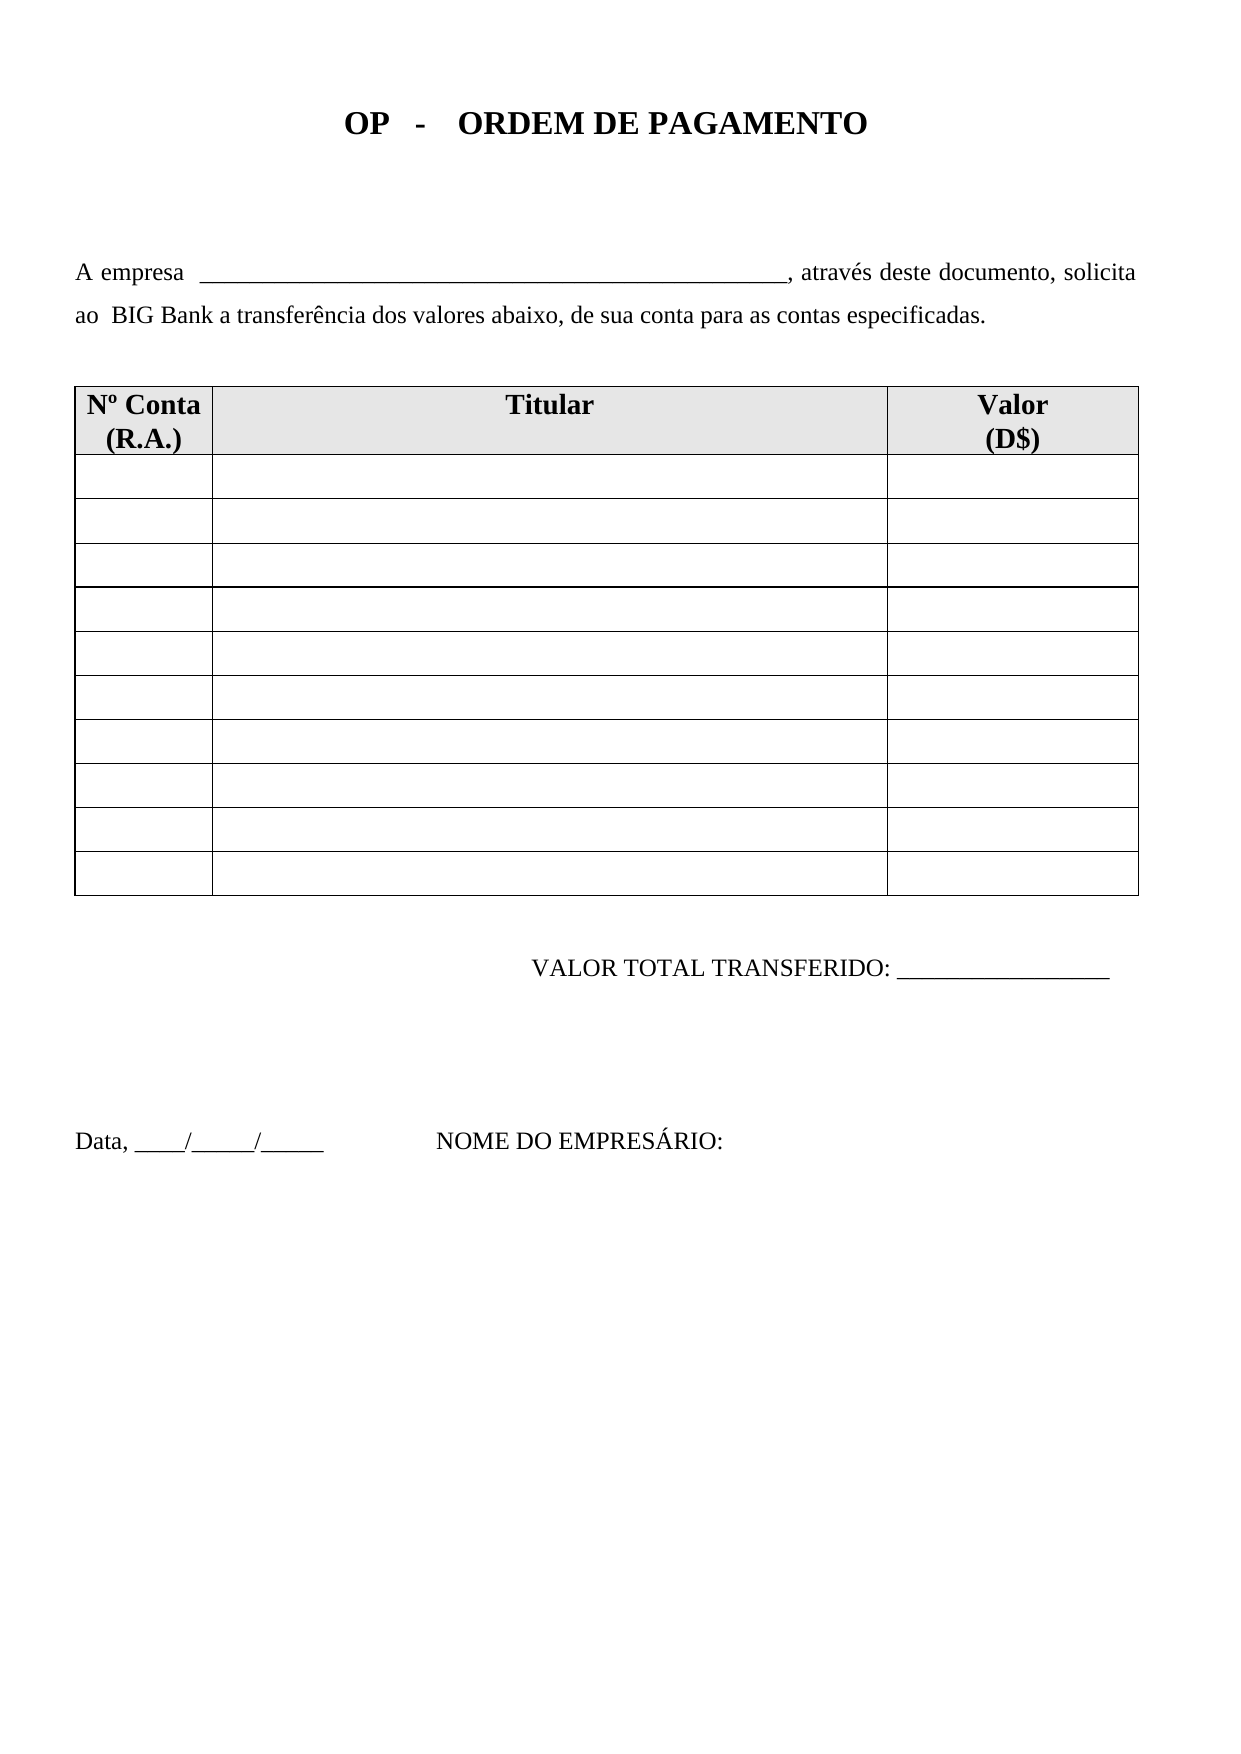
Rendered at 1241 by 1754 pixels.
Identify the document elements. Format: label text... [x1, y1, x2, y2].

table_cell [888, 499, 1138, 542]
table_cell [888, 588, 1138, 631]
table_cell [213, 499, 887, 542]
table_cell [213, 764, 887, 807]
table_cell [213, 455, 887, 498]
table_cell [213, 720, 887, 763]
table_cell [76, 544, 212, 586]
text A empresa _______________________________________________, através deste documento, solicita ao BIG Bank a transferência dos valores abaixo, de sua conta para as contas especificadas. [75, 257, 1137, 329]
title OP - ORDEM DE PAGAMENTO [75, 103, 1137, 142]
table_cell [888, 632, 1138, 674]
table_cell [76, 852, 212, 895]
table_cell [888, 455, 1138, 498]
table_cell [76, 808, 212, 851]
table_cell [888, 808, 1138, 851]
table_cell [888, 852, 1138, 895]
table_cell [213, 632, 887, 674]
table_cell [76, 764, 212, 807]
table_cell [76, 720, 212, 763]
table_cell [76, 676, 212, 719]
table_cell [213, 588, 887, 631]
table_cell [213, 544, 887, 586]
table_header Titular [213, 387, 887, 454]
table_cell [888, 764, 1138, 807]
table_cell [888, 676, 1138, 719]
table_cell [213, 852, 887, 895]
table_cell [76, 455, 212, 498]
table_cell [76, 632, 212, 674]
table_header Nº Conta (R.A.) [76, 387, 212, 454]
table_cell [76, 588, 212, 631]
table_cell [213, 676, 887, 719]
table_cell [76, 499, 212, 542]
table_cell [888, 544, 1138, 586]
text Data, ____/_____/_____ NOME DO EMPRESÁRIO: [75, 1126, 1137, 1155]
text VALOR TOTAL TRANSFERIDO: _________________ [75, 953, 1137, 982]
table_cell [888, 720, 1138, 763]
table_cell [213, 808, 887, 851]
table_header Valor (D$) [888, 387, 1138, 454]
